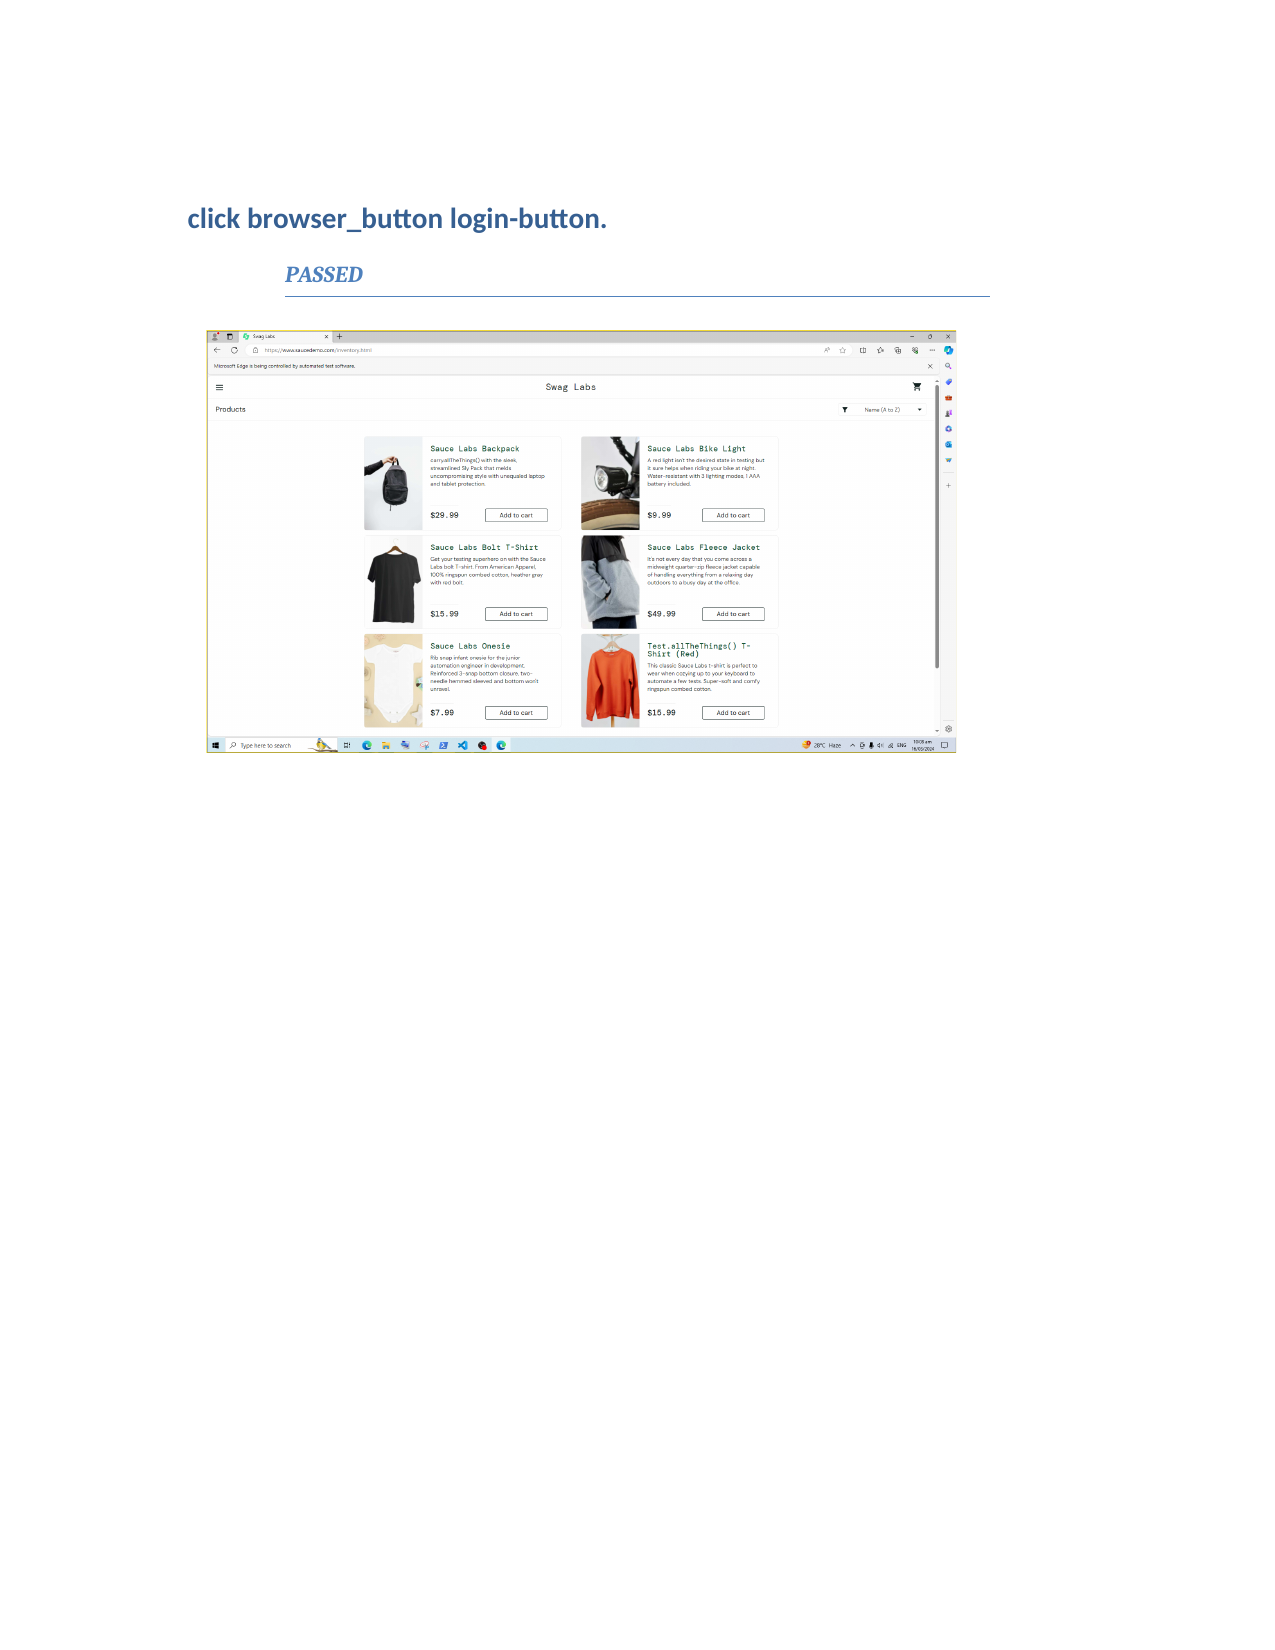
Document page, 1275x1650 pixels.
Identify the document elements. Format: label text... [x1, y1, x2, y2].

text PASSED [285, 262, 990, 296]
subtitle click browser_button login-button. [187, 200, 1087, 236]
picture [206, 330, 957, 753]
